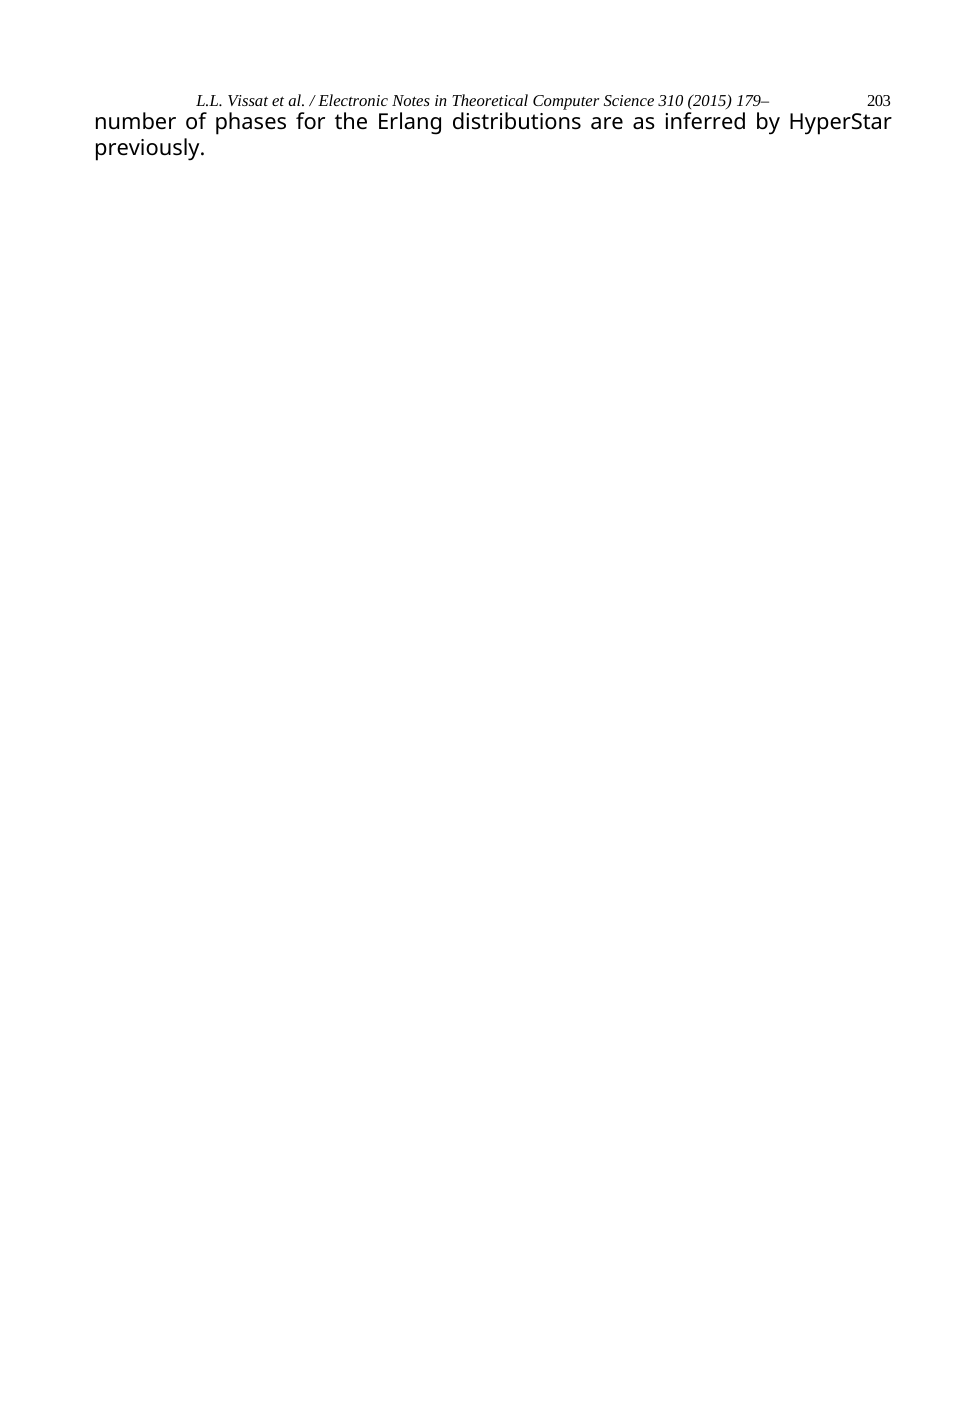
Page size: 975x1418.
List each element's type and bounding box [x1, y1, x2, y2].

text [94, 108, 893, 162]
